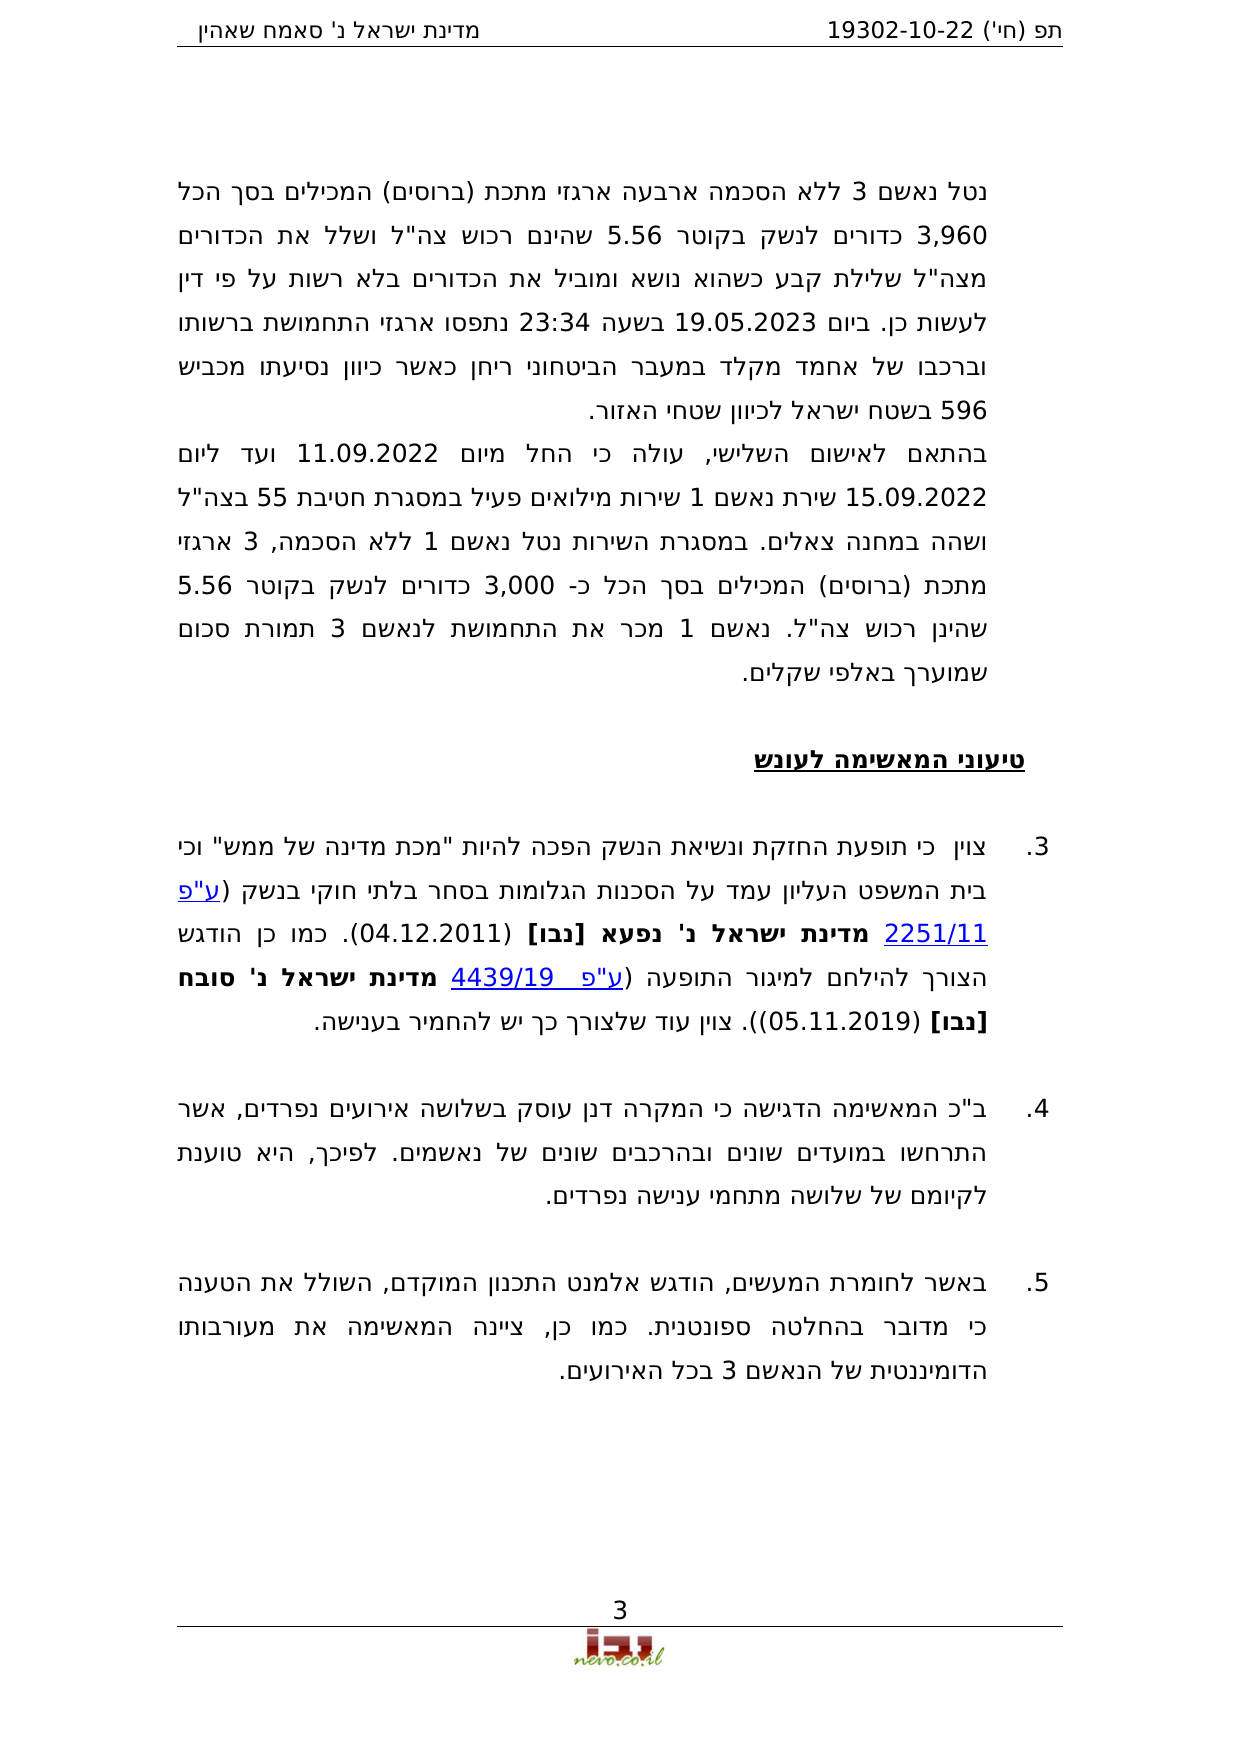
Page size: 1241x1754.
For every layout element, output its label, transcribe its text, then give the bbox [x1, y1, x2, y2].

picture [574, 1628, 666, 1667]
list בהתאם לאישום השלישי, עולה כי החל מיום 11.09.2022 ועד ליום 15.09.2022 שירת נאשם 1 שירות מילואים פעיל במסגרת חטיבת 55 בצה"ל ושהה במחנה צאלים. במסגרת השירות נטל נאשם 1 ללא הסכמה, 3 ארגזי מתכת (ברוסים) המכילים בסך הכל כ- 3,000 כדורים לנשק בקוטר 5.56 שהינן רכוש צה"ל. נאשם 1 מכר את התחמושת לנאשם 3 תמורת סכום שמוערך באלפי שקלים. [177, 440, 988, 688]
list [177, 177, 988, 425]
text טיעוני המאשימה לעונש [177, 745, 1026, 774]
list באשר לחומרת המעשים, הודגש אלמנט התכנון המוקדם, השולל את הטענה כי מדובר בהחלטה ספונטנית. כמו כן, ציינה המאשימה את מעורבותו הדומיננטית של הנאשם 3 בכל האירועים. [177, 1268, 1026, 1385]
list ב"כ המאשימה הדגישה כי המקרה דנן עוסק בשלושה אירועים נפרדים, אשר התרחשו במועדים שונים ובהרכבים שונים של נאשמים. לפיכך, היא טוענת לקיומם של שלושה מתחמי ענישה נפרדים. [177, 1094, 1026, 1211]
list צוין כי תופעת החזקת ונשיאת הנשק הפכה להיות "מכת מדינה של ממש" וכי בית המשפט העליון עמד על הסכנות הגלומות בסחר בלתי חוקי בנשק (ע"פ 2251/11 מדינת ישראל נ' נפעא [נבו] (04.12.2011). כמו כן הודגש הצורך להילחם למיגור התופעה (ע"פ 4439/19 מדינת ישראל נ' סובח [נבו] (05.11.2019)). צוין עוד שלצורך כך יש להחמיר בענישה. [177, 832, 1026, 1036]
